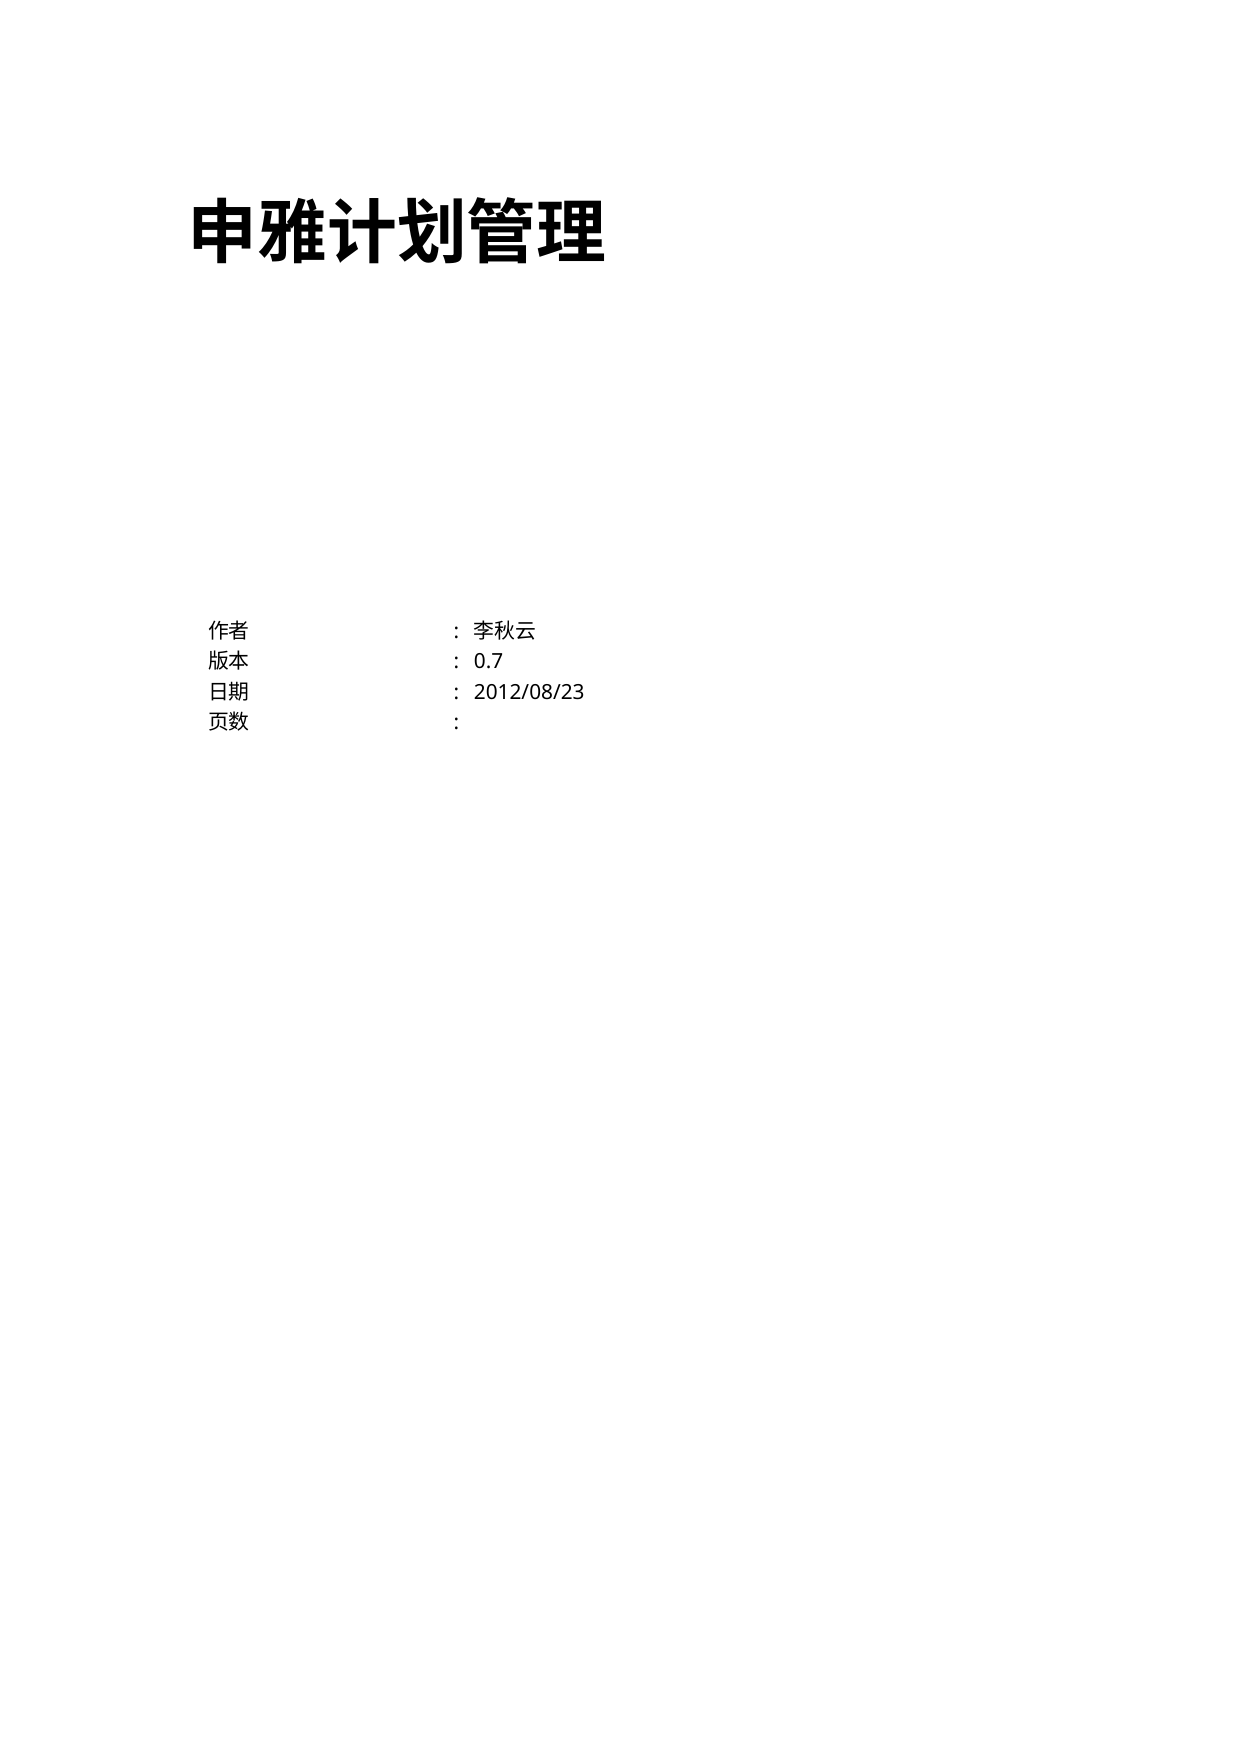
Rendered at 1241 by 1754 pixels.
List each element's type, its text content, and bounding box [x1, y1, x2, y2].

text 版本 : 0.7 [208, 645, 1073, 675]
text 作者 : 李秋云 [208, 614, 1073, 645]
text 日期 : 2012/08/23 [208, 675, 1073, 705]
text 页数 : [208, 705, 1073, 736]
text 申雅计划管理 [187, 162, 1053, 292]
